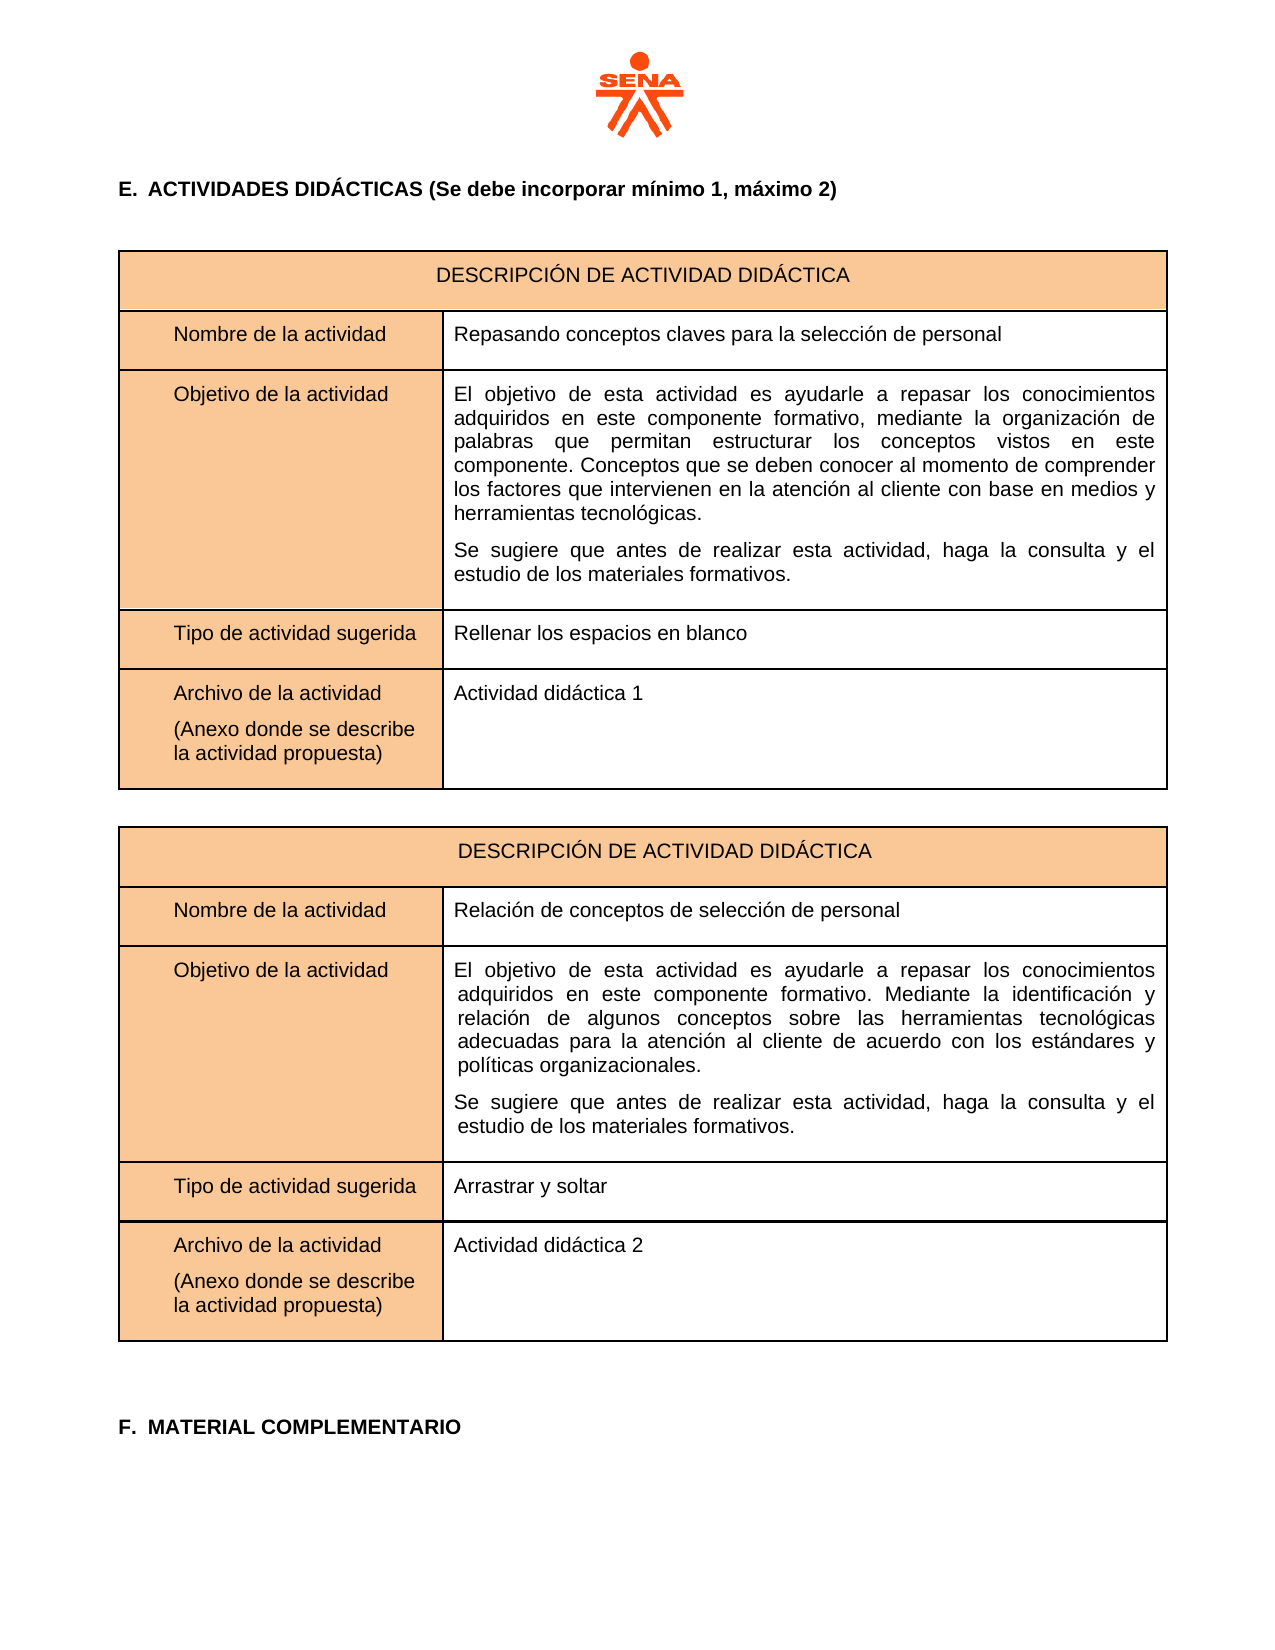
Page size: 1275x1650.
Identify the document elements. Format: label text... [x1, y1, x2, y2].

table_cell Objetivo de la actividad [120, 371, 442, 608]
table_cell Nombre de la actividad [120, 888, 442, 945]
table_cell Nombre de la actividad [120, 312, 442, 369]
table_cell Tipo de actividad sugerida [120, 611, 442, 668]
table_cell Relación de conceptos de selección de personal [444, 888, 1166, 945]
table_cell Actividad didáctica 2 [444, 1223, 1166, 1340]
picture [585, 48, 690, 142]
table_header DESCRIPCIÓN DE ACTIVIDAD DIDÁCTICA [120, 252, 1166, 309]
table_cell Rellenar los espacios en blanco [444, 611, 1166, 668]
table_cell Actividad didáctica 1 [444, 670, 1166, 788]
table_cell Archivo de la actividad (Anexo donde se describe la actividad propuesta) [120, 1223, 442, 1340]
table_cell Repasando conceptos claves para la selección de personal [444, 312, 1166, 369]
list ACTIVIDADES DIDÁCTICAS (Se debe incorporar mínimo 1, máximo 2) [118, 177, 1157, 201]
table_cell Tipo de actividad sugerida [120, 1163, 442, 1220]
list MATERIAL COMPLEMENTARIO [118, 1415, 1157, 1439]
table_cell Arrastrar y soltar [444, 1163, 1166, 1220]
table_cell El objetivo de esta actividad es ayudarle a repasar los conocimientos adquiridos en este componente formativo, mediante la organización de palabras que permitan estructurar los conceptos vistos en este componente. Conceptos que se deben conocer al momento de comprender los factores que intervienen en la atención al cliente con base en medios y herramientas tecnológicas. Se sugiere que antes de realizar esta actividad, haga la consulta y el estudio de los materiales formativos. [444, 371, 1166, 608]
table_cell Archivo de la actividad (Anexo donde se describe la actividad propuesta) [120, 670, 442, 788]
table_header DESCRIPCIÓN DE ACTIVIDAD DIDÁCTICA [120, 828, 1166, 886]
table_cell El objetivo de esta actividad es ayudarle a repasar los conocimientos adquiridos en este componente formativo. Mediante la identificación y relación de algunos conceptos sobre las herramientas tecnológicas adecuadas para la atención al cliente de acuerdo con los estándares y políticas organizacionales. Se sugiere que antes de realizar esta actividad, haga la consulta y el estudio de los materiales formativos. [444, 947, 1166, 1161]
table_cell Objetivo de la actividad [120, 947, 442, 1161]
